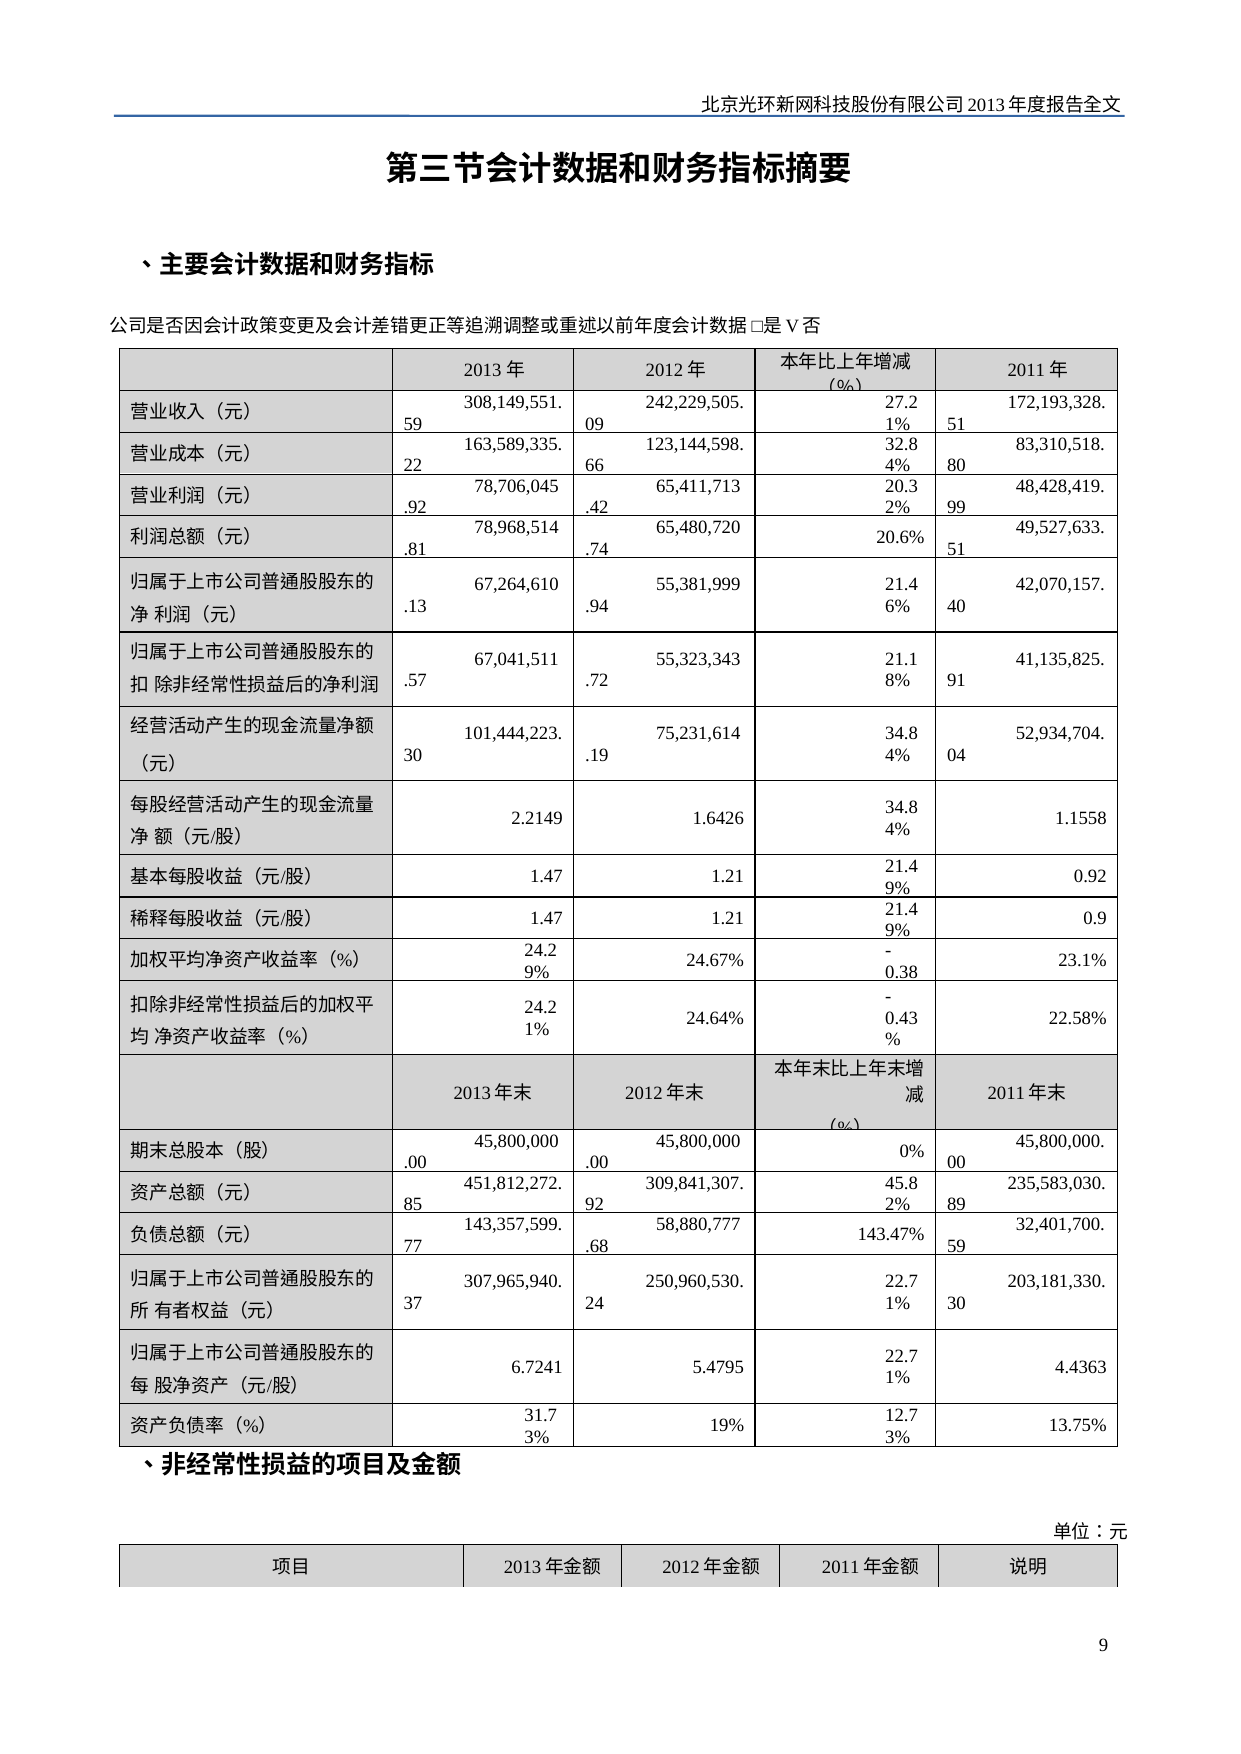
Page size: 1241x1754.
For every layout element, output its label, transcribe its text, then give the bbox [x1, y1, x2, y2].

table_header 说明 [939, 1545, 1117, 1587]
table_cell 13.75% [936, 1404, 1117, 1446]
table_cell 2013年末 [393, 1055, 573, 1129]
table_cell 20.32% [756, 475, 935, 515]
table_cell 49,527,633.51 [936, 516, 1117, 557]
table_cell 23.1% [936, 939, 1117, 980]
table_cell 1.1558 [936, 781, 1117, 854]
text 公司是否因会计政策变更及会计差错更正等追溯调整或重述以前年度会计数据 □是V否 [109, 303, 1128, 339]
table_cell 2.2149 [393, 781, 573, 854]
table_cell 19% [574, 1404, 754, 1446]
table_cell 期末总股本（股） [120, 1130, 392, 1171]
table_header 2011年金额 [780, 1545, 938, 1587]
table_cell 5.4795 [574, 1330, 754, 1403]
table_cell 34.84% [756, 781, 935, 854]
table_cell 65,411,713.42 [574, 475, 754, 515]
table_cell 75,231,614.19 [574, 707, 754, 780]
table_cell 利润总额（元） [120, 516, 392, 557]
table_cell 42,070,157.40 [936, 558, 1117, 631]
table_cell 48,428,419.99 [936, 475, 1117, 515]
table_cell 1.47 [393, 855, 573, 896]
table_cell 34.84% [756, 707, 935, 780]
table_cell 22.71% [756, 1255, 935, 1329]
table_cell 22.71% [756, 1330, 935, 1403]
table_cell 45,800,000.00 [936, 1130, 1117, 1171]
table_cell 2012年末 [574, 1055, 754, 1129]
table_cell 250,960,530.24 [574, 1255, 754, 1329]
table_cell 12.73% [756, 1404, 935, 1446]
table_cell -0.43% [756, 981, 935, 1054]
table_cell 6.7241 [393, 1330, 573, 1403]
table_cell 21.18% [756, 633, 935, 706]
table_cell 0% [756, 1130, 935, 1171]
table_cell 基本每股收益（元/股） [120, 855, 392, 896]
table_cell 78,706,045.92 [393, 475, 573, 515]
table_cell 65,480,720.74 [574, 516, 754, 557]
table_cell 22.58% [936, 981, 1117, 1054]
table_cell 45.82% [756, 1172, 935, 1212]
table_cell 67,264,610.13 [393, 558, 573, 631]
table_cell 307,965,940.37 [393, 1255, 573, 1329]
table_cell 0.92 [936, 855, 1117, 896]
table_cell 20.6% [756, 516, 935, 557]
table_cell 1.47 [393, 898, 573, 938]
table_cell 309,841,307.92 [574, 1172, 754, 1212]
table_header 本年比上年增减（％） [756, 349, 935, 390]
table_cell 143,357,599.77 [393, 1213, 573, 1254]
text 、非经常性损益的项目及金额 [109, 1447, 1128, 1481]
table_header 2013年金额 [464, 1545, 621, 1587]
table_cell 归属于上市公司普通股股东的每 股净资产（元/股） [120, 1330, 392, 1403]
table_header 2013 年 [393, 349, 573, 390]
table_cell 0.9 [936, 898, 1117, 938]
table_cell 78,968,514.81 [393, 516, 573, 557]
table_cell 每股经营活动产生的现金流量净 额（元/股） [120, 781, 392, 854]
table_cell 203,181,330.30 [936, 1255, 1117, 1329]
table_cell 45,800,000.00 [574, 1130, 754, 1171]
table_cell 负债总额（元） [120, 1213, 392, 1254]
table_cell 4.4363 [936, 1330, 1117, 1403]
table_cell 101,444,223.30 [393, 707, 573, 780]
text 、主要会计数据和财务指标 [109, 246, 1128, 280]
table_cell 资产负债率（%） [120, 1404, 392, 1446]
table_cell 27.21% [756, 391, 935, 432]
table_cell 24.29% [393, 939, 573, 980]
table_header 项目 [120, 1545, 463, 1587]
table_cell 21.46% [756, 558, 935, 631]
table_cell 31.73% [393, 1404, 573, 1446]
table_cell 45,800,000.00 [393, 1130, 573, 1171]
table_cell 123,144,598.66 [574, 433, 754, 473]
table_cell 143.47% [756, 1213, 935, 1254]
table_cell 经营活动产生的现金流量净额 （元） [120, 707, 392, 780]
table_cell 235,583,030.89 [936, 1172, 1117, 1212]
table_cell 451,812,272.85 [393, 1172, 573, 1212]
table_cell 归属于上市公司普通股股东的所 有者权益（元） [120, 1255, 392, 1329]
table_cell 58,880,777.68 [574, 1213, 754, 1254]
table_header 2011 年 [936, 349, 1117, 390]
table_cell 营业利润（元） [120, 475, 392, 515]
table_cell 1.6426 [574, 781, 754, 854]
table_header 2012年金额 [622, 1545, 779, 1587]
table_cell 67,041,511.57 [393, 633, 573, 706]
text 单位：元 [109, 1519, 1128, 1544]
table_cell 24.67% [574, 939, 754, 980]
table_cell 24.64% [574, 981, 754, 1054]
table_cell 21.49% [756, 855, 935, 896]
table_cell 24.21% [393, 981, 573, 1054]
table_cell 55,381,999.94 [574, 558, 754, 631]
table_cell 稀释每股收益（元/股） [120, 898, 392, 938]
table_cell 1.21 [574, 898, 754, 938]
table_cell 308,149,551.59 [393, 391, 573, 432]
table_header 2012 年 [574, 349, 754, 390]
table_cell 242,229,505.09 [574, 391, 754, 432]
table_cell 163,589,335.22 [393, 433, 573, 473]
text 第三节会计数据和财务指标摘要 [109, 144, 1128, 190]
table_cell 55,323,343.72 [574, 633, 754, 706]
table_cell 归属于上市公司普通股股东的扣 除非经常性损益后的净利润（元） [120, 633, 392, 706]
table_cell 资产总额（元） [120, 1172, 392, 1212]
table_cell 21.49% [756, 898, 935, 938]
table_cell 32.84% [756, 433, 935, 473]
table_cell 172,193,328.51 [936, 391, 1117, 432]
table_header [120, 349, 392, 390]
table_cell 营业成本（元） [120, 433, 392, 473]
table_cell 52,934,704.04 [936, 707, 1117, 780]
table_cell [120, 1055, 392, 1129]
table_cell 83,310,518.80 [936, 433, 1117, 473]
table_cell 32,401,700.59 [936, 1213, 1117, 1254]
table_cell 加权平均净资产收益率（%） [120, 939, 392, 980]
table_cell 2011年末 [936, 1055, 1117, 1129]
table_cell 本年末比上年末增减 （%） [756, 1055, 935, 1129]
table_cell 41,135,825.91 [936, 633, 1117, 706]
table_cell 1.21 [574, 855, 754, 896]
table_cell 归属于上市公司普通股股东的净 利润（元） [120, 558, 392, 631]
table_cell -0.38% [756, 939, 935, 980]
table_cell 扣除非经常性损益后的加权平均 净资产收益率（%） [120, 981, 392, 1054]
table_cell 营业收入（元） [120, 391, 392, 432]
